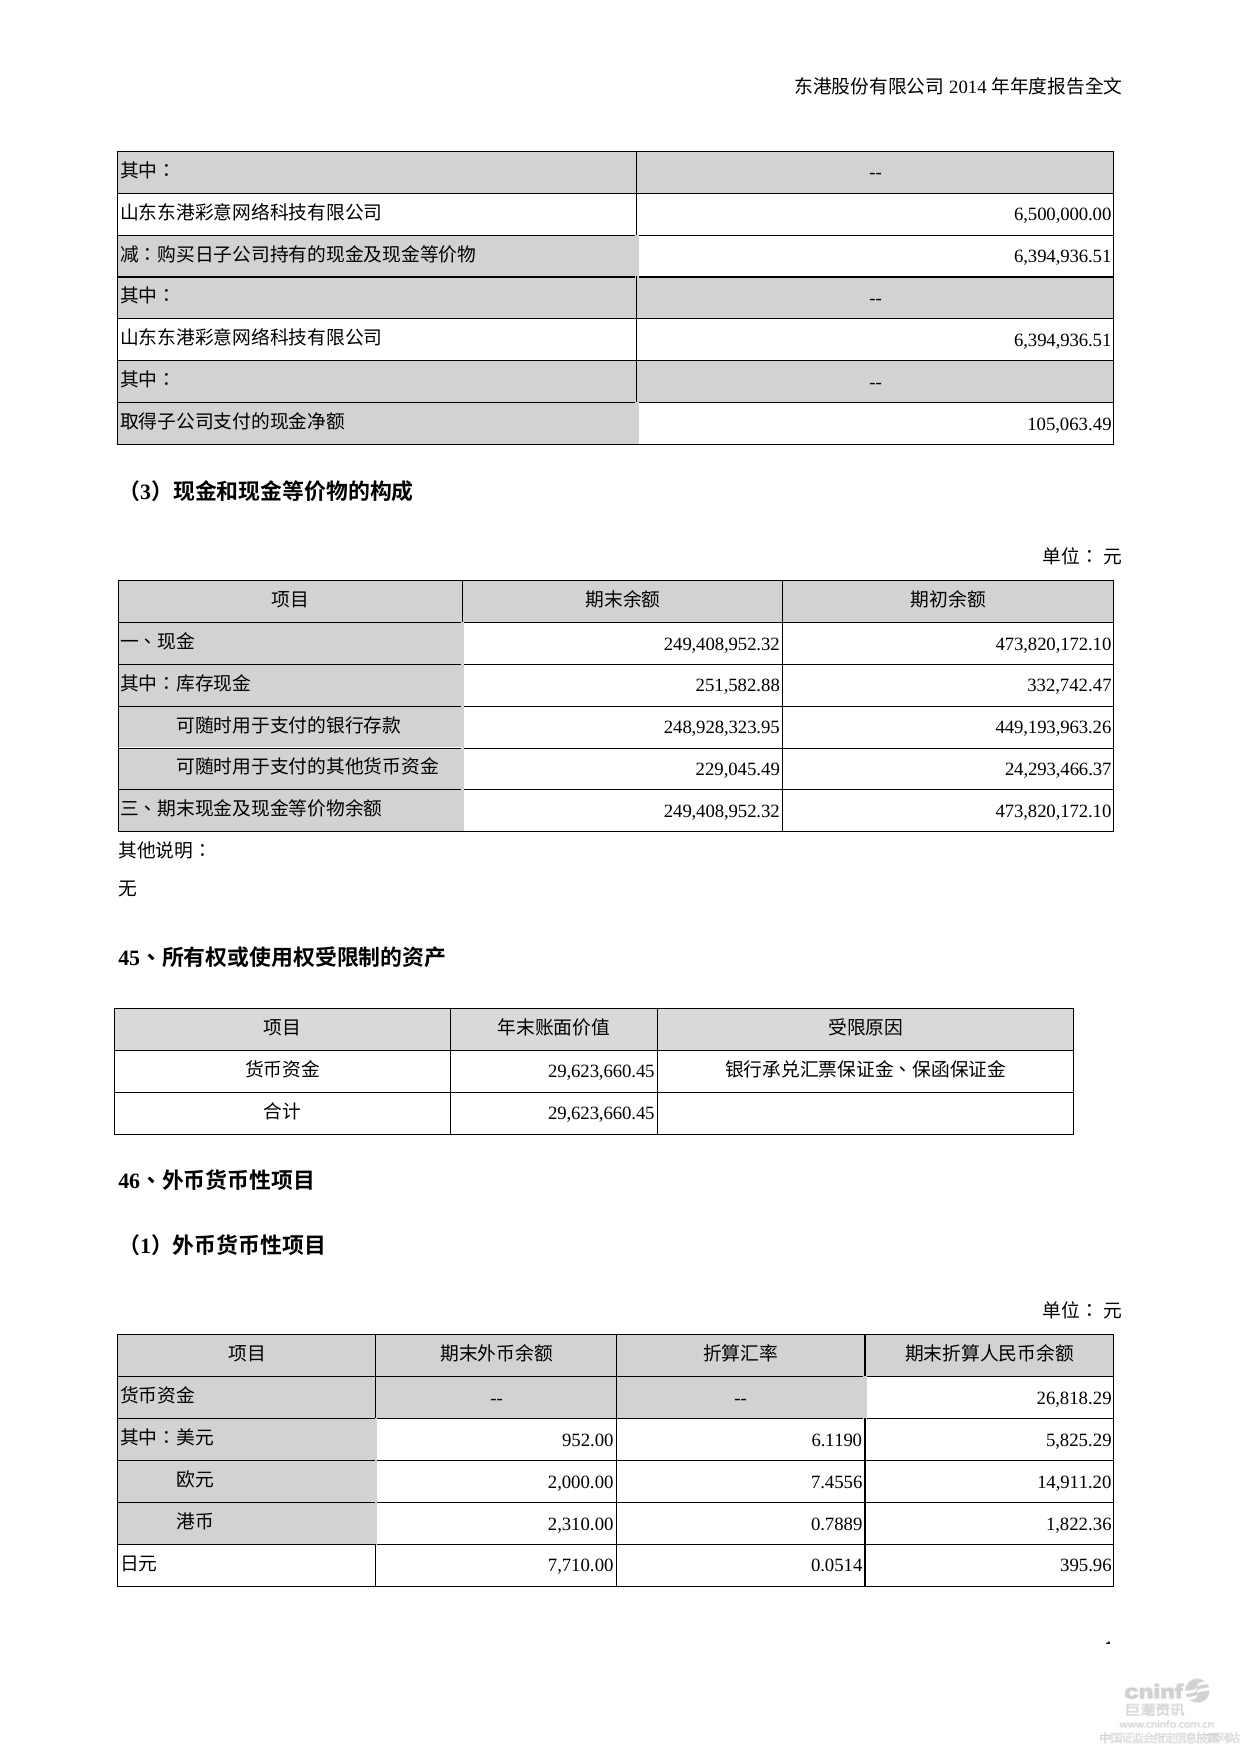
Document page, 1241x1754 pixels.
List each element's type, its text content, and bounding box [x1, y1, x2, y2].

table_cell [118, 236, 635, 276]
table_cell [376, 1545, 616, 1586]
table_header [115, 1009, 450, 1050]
subtitle 45、所有权或使用权受限制的资产 [118, 942, 1240, 971]
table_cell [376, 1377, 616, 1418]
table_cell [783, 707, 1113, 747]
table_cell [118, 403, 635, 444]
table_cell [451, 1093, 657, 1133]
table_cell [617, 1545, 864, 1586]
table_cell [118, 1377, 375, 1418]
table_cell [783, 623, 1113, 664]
text 其他说明： 无 [118, 838, 214, 901]
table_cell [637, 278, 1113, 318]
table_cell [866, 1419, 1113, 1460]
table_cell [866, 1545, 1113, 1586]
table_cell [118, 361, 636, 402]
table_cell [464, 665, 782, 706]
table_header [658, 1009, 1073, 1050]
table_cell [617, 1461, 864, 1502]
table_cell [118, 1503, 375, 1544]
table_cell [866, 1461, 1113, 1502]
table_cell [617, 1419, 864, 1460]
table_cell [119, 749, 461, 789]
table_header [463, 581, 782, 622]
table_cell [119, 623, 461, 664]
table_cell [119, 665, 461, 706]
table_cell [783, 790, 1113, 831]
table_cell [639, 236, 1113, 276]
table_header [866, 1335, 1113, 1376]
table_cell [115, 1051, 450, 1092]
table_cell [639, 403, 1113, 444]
text 单位： 元 [102, 543, 1122, 568]
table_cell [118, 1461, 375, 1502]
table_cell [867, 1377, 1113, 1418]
text 单位： 元 [102, 1297, 1122, 1323]
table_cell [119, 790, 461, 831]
subtitle （3）现金和现金等价物的构成 [118, 476, 1240, 506]
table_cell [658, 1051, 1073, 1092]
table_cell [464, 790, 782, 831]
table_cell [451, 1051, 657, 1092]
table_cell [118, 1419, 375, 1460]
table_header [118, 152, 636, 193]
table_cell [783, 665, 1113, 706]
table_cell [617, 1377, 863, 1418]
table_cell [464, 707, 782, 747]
picture [1099, 1673, 1241, 1754]
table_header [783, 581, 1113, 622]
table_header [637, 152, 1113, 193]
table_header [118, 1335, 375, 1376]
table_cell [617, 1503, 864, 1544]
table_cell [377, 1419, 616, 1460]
subtitle （1）外币货币性项目 [118, 1230, 1240, 1260]
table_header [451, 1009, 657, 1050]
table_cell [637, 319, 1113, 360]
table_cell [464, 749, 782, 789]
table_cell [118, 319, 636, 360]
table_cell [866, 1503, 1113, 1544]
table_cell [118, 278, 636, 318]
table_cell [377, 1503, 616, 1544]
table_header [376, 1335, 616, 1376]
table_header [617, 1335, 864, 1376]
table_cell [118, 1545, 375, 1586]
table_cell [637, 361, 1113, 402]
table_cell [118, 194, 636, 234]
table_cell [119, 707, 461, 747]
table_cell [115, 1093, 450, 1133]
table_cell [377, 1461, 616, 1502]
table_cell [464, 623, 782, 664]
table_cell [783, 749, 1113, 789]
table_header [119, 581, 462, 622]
subtitle 46、外币货币性项目 [118, 1165, 1240, 1195]
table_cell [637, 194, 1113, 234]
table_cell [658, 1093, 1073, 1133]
